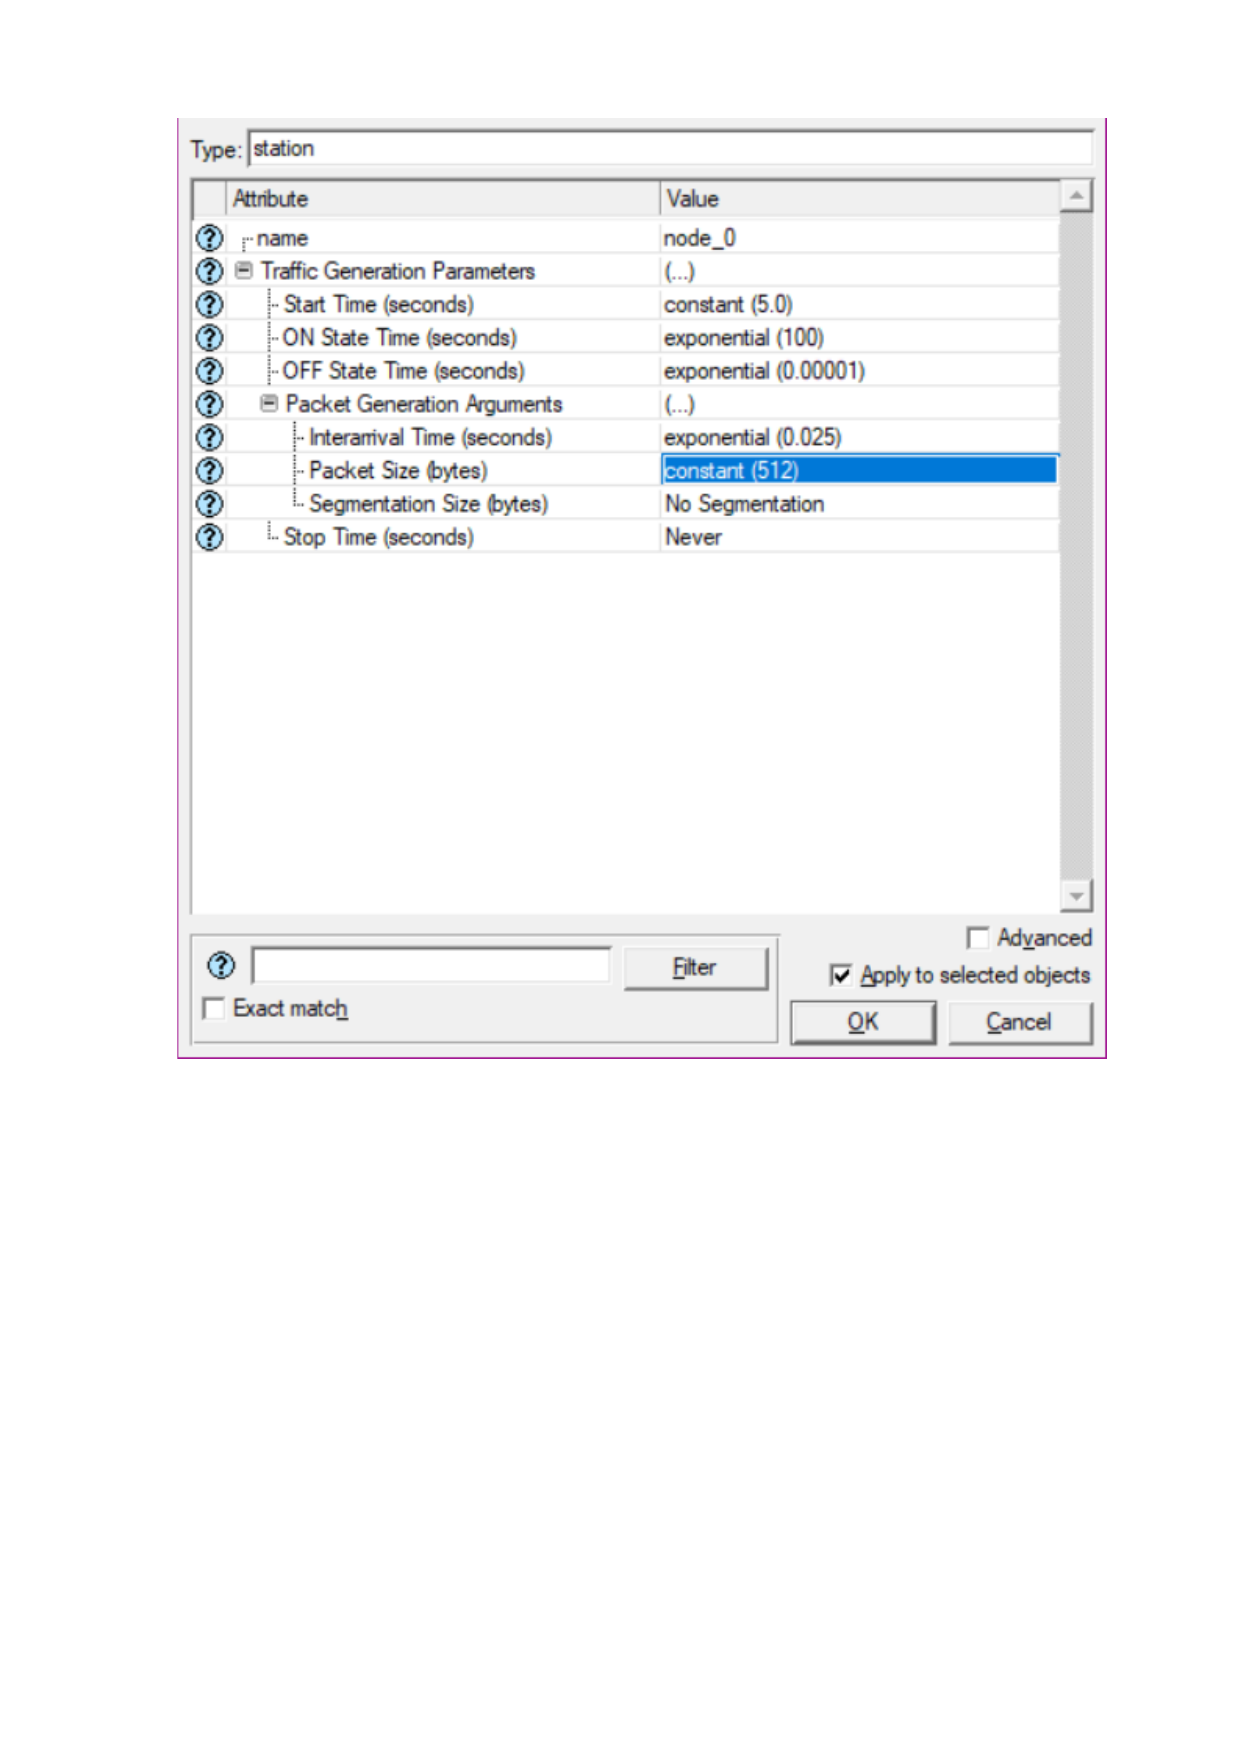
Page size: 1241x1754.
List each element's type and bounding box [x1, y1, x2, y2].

picture [177, 118, 1107, 1059]
